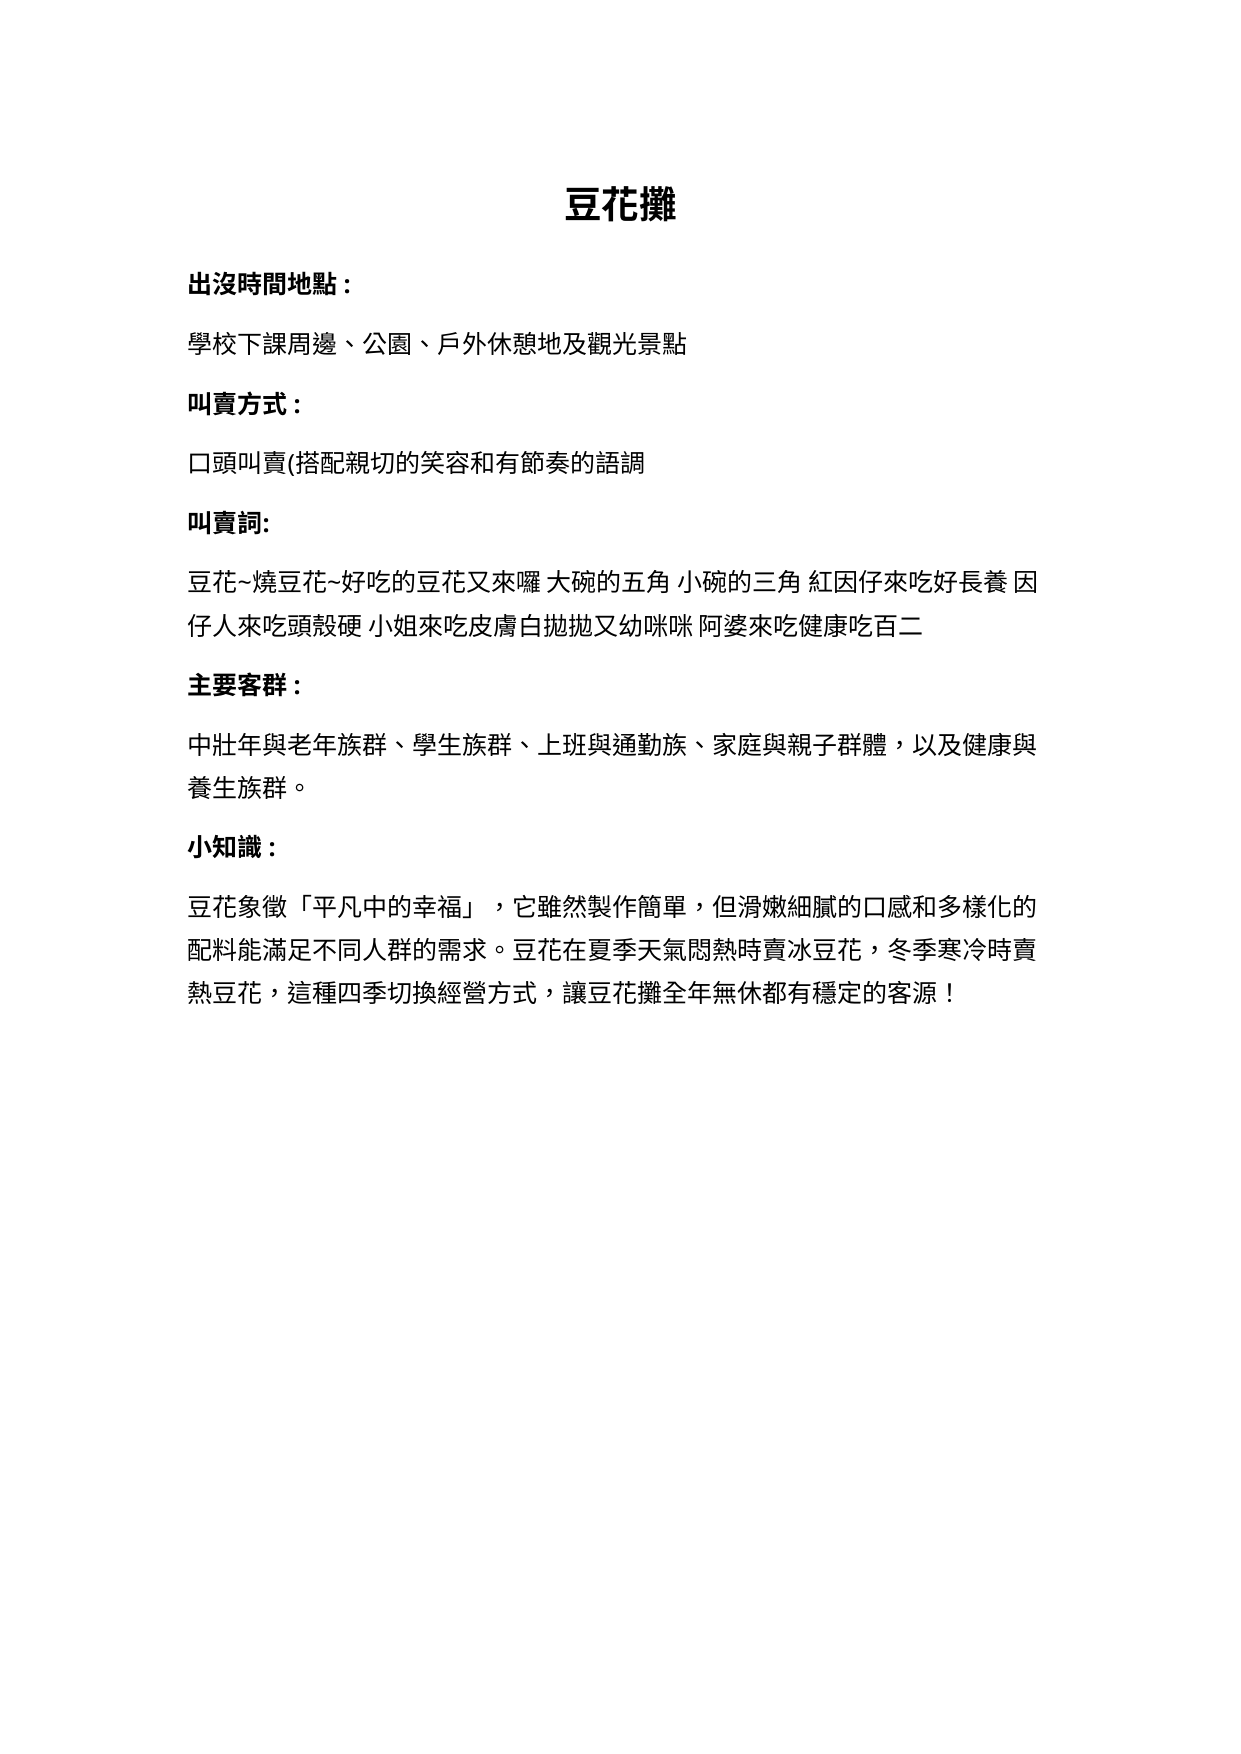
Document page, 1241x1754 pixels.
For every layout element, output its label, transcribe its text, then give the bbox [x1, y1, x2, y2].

text 豆花象徵「平凡中的幸福」，它雖然製作簡單，但滑嫩細膩的口感和多樣化的配料能滿足不同人群的需求。豆花在夏季天氣悶熱時賣冰豆花，冬季寒冷時賣熱豆花，這種四季切換經營方式，讓豆花攤全年無休都有穩定的客源！ [187, 887, 1053, 1011]
text 叫賣方式 : [187, 383, 1053, 421]
text 豆花~燒豆花~好吃的豆花又來囉 大碗的五角 小碗的三角 紅因仔來吃好長養 因仔人來吃頭殼硬 小姐來吃皮膚白拋拋又幼咪咪 阿婆來吃健康吃百二 [187, 562, 1053, 643]
text 叫賣詞: [187, 503, 1053, 540]
text 小知識 : [187, 827, 1053, 865]
text 口頭叫賣(搭配親切的笑容和有節奏的語調 [187, 443, 1053, 481]
text 出沒時間地點 : [187, 264, 1053, 302]
text 學校下課周邊、公園、戶外休憩地及觀光景點 [187, 324, 1053, 361]
text 主要客群 : [187, 665, 1053, 702]
text 中壯年與老年族群、學生族群、上班與通勤族、家庭與親子群體，以及健康與養生族群。 [187, 724, 1053, 805]
text 豆花攤 [187, 164, 1053, 239]
